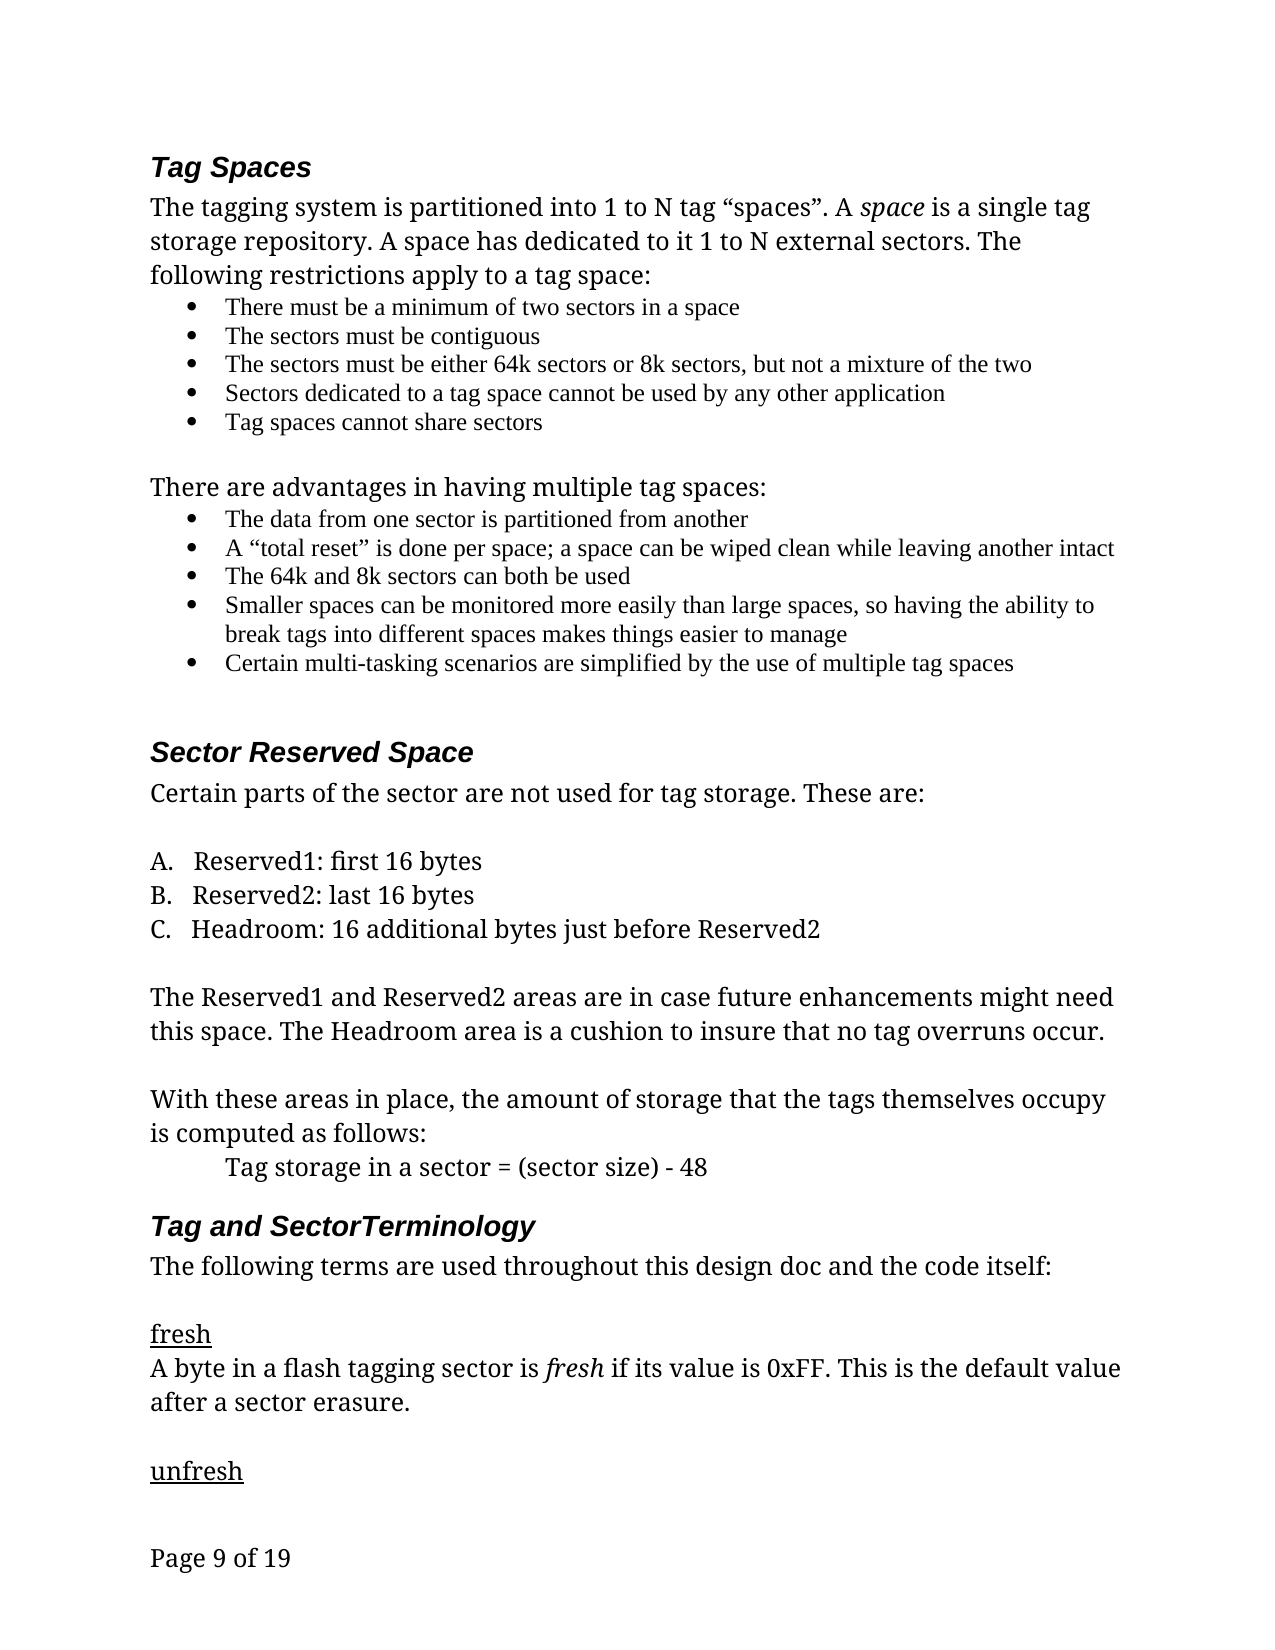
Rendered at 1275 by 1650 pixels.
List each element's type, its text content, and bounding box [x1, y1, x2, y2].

list Certain multi-tasking scenarios are simplified by the use of multiple tag spaces [187, 648, 1125, 676]
text A byte in a flash tagging sector is fresh if its value is 0xFF. This is the default value after a sector erasure. [150, 1351, 1125, 1419]
text unfresh [150, 1453, 1125, 1487]
subtitle Tag Spaces [150, 150, 1125, 183]
text Certain parts of the sector are not used for tag storage. These are: [150, 775, 1125, 809]
list Smaller spaces can be monitored more easily than large spaces, so having the ability to break tags into different spaces makes things easier to manage [187, 590, 1125, 648]
text The following terms are used throughout this design doc and the code itself: [150, 1249, 1125, 1283]
text fresh [150, 1317, 1125, 1351]
list Sectors dedicated to a tag space cannot be used by any other application [187, 378, 1125, 407]
list The data from one sector is partitioned from another [187, 504, 1125, 533]
text The tagging system is partitioned into 1 to N tag “spaces”. A space is a single tag storage repository. A space has dedicated to it 1 to N external sectors. The following restrictions apply to a tag space: [150, 190, 1125, 292]
text B. Reserved2: last 16 bytes [150, 877, 1125, 911]
text The Reserved1 and Reserved2 areas are in case future enhancements might need this space. The Headroom area is a cushion to insure that no tag overruns occur. [150, 979, 1125, 1048]
list The sectors must be contiguous [187, 321, 1125, 349]
list A “total reset” is done per space; a space can be wiped clean while leaving another intact [187, 533, 1125, 561]
text C. Headroom: 16 additional bytes just before Reserved2 [150, 911, 1125, 946]
subtitle Sector Reserved Space [150, 735, 1125, 769]
text Tag storage in a sector = (sector size) - 48 [150, 1150, 1125, 1184]
text There are advantages in having multiple tag spaces: [150, 470, 1125, 504]
text A. Reserved1: first 16 bytes [150, 843, 1125, 877]
list Tag spaces cannot share sectors [187, 407, 1125, 436]
list The 64k and 8k sectors can both be used [187, 561, 1125, 590]
text With these areas in place, the amount of storage that the tags themselves occupy is computed as follows: [150, 1082, 1125, 1150]
list The sectors must be either 64k sectors or 8k sectors, but not a mixture of the two [187, 349, 1125, 378]
subtitle Tag and SectorTerminology [150, 1209, 1125, 1242]
list There must be a minimum of two sectors in a space [187, 292, 1125, 321]
